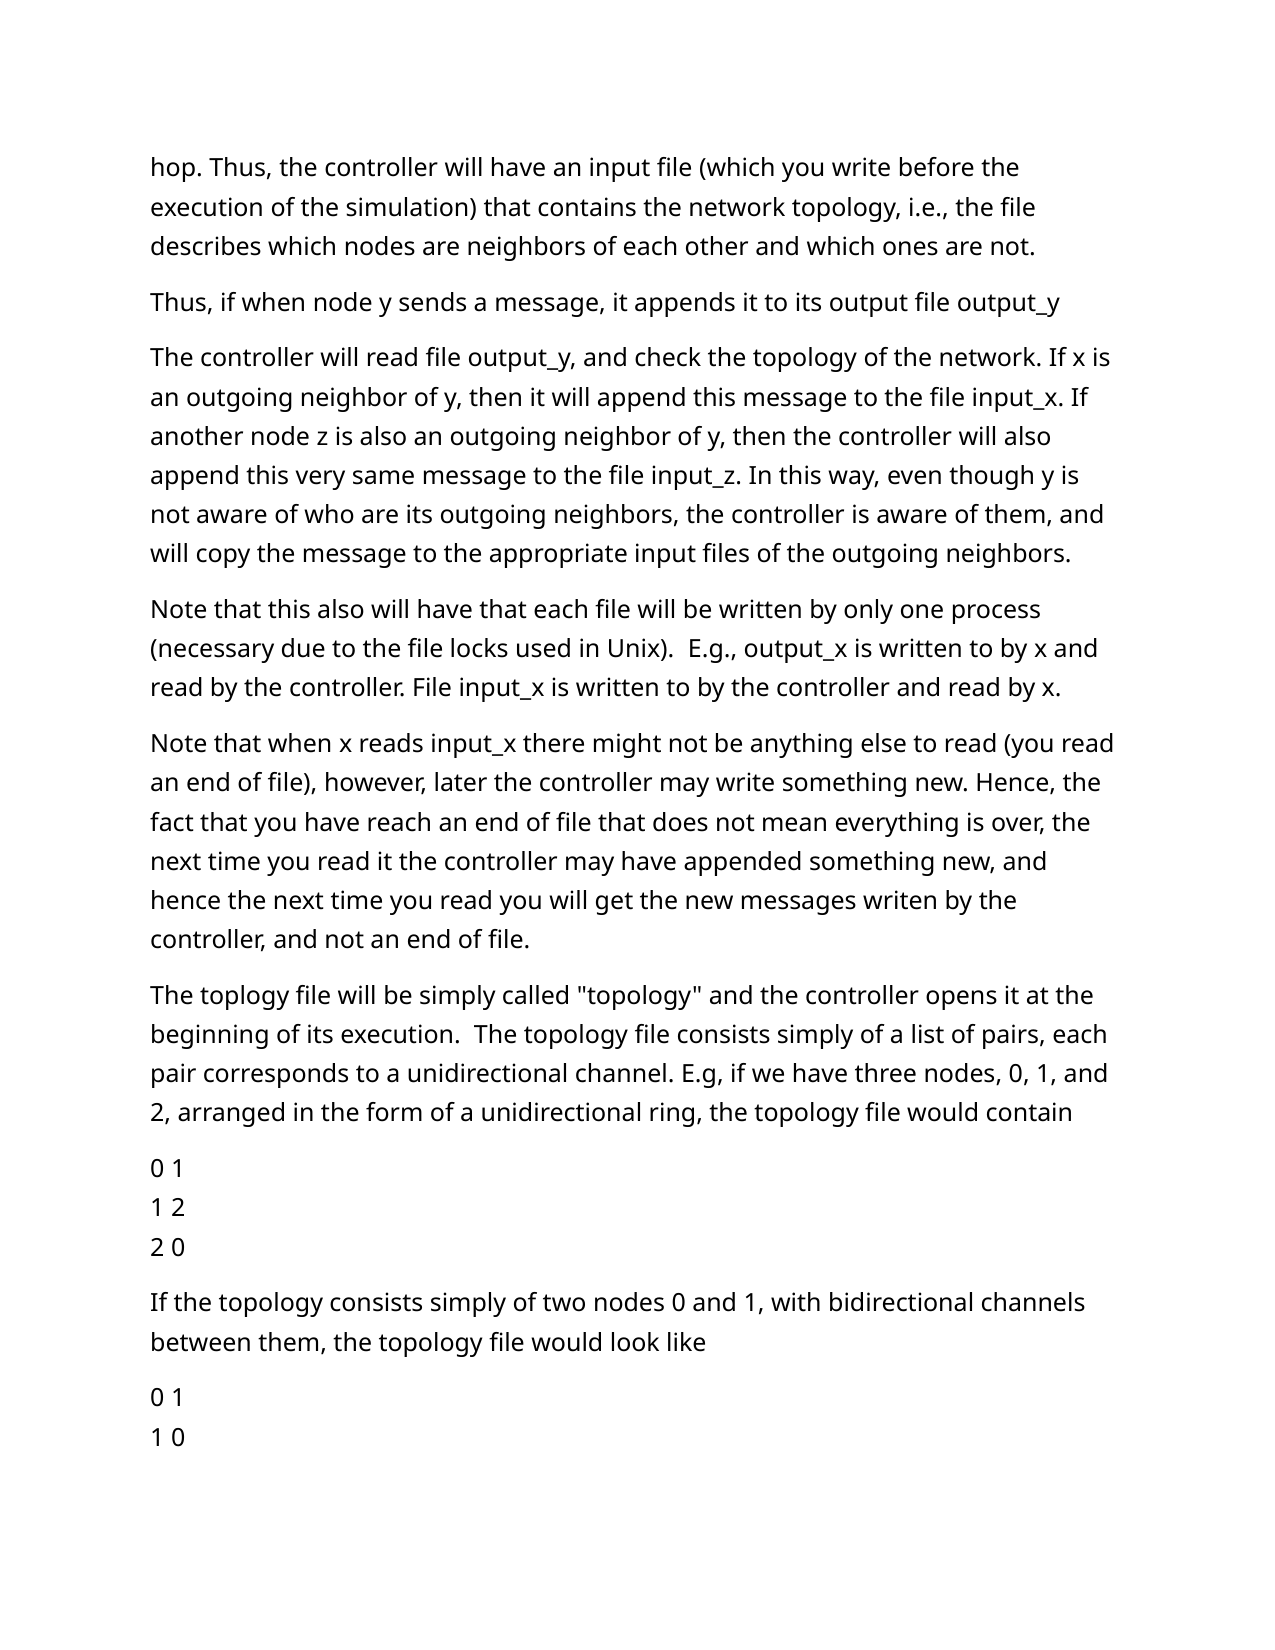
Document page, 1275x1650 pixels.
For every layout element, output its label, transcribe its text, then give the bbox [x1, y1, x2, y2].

text If the topology consists simply of two nodes 0 and 1, with bidirectional channels between them, the topology file would look like [150, 1285, 1125, 1358]
text The controller will read file output_y, and check the topology of the network. If x is an outgoing neighbor of y, then it will append this message to the file input_x. If another node z is also an outgoing neighbor of y, then the controller will also append this very same message to the file input_z. In this way, even though y is not aware of who are its outgoing neighbors, the controller is aware of them, and will copy the message to the appropriate input files of the outgoing neighbors. [150, 340, 1125, 570]
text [150, 150, 1125, 262]
text The toplogy file will be simply called "topology" and the controller opens it at the beginning of its execution. The topology file consists simply of a list of pairs, each pair corresponds to a unidirectional channel. E.g, if we have three nodes, 0, 1, and 2, arranged in the form of a unidirectional ring, the topology file would contain [150, 977, 1125, 1129]
text 0 1 1 2 2 0 [150, 1151, 1125, 1263]
text Note that when x reads input_x there might not be anything else to read (you read an end of file), however, later the controller may write something new. Hence, the fact that you have reach an end of file that does not mean everything is over, the next time you read it the controller may have appended something new, and hence the next time you read you will get the new messages writen by the controller, and not an end of file. [150, 726, 1125, 956]
text 0 1 1 0 [150, 1380, 1125, 1453]
text Thus, if when node y sends a message, it appends it to its output file output_y [150, 284, 1125, 318]
text Note that this also will have that each file will be written by only one process (necessary due to the file locks used in Unix). E.g., output_x is written to by x and read by the controller. File input_x is written to by the controller and read by x. [150, 592, 1125, 704]
